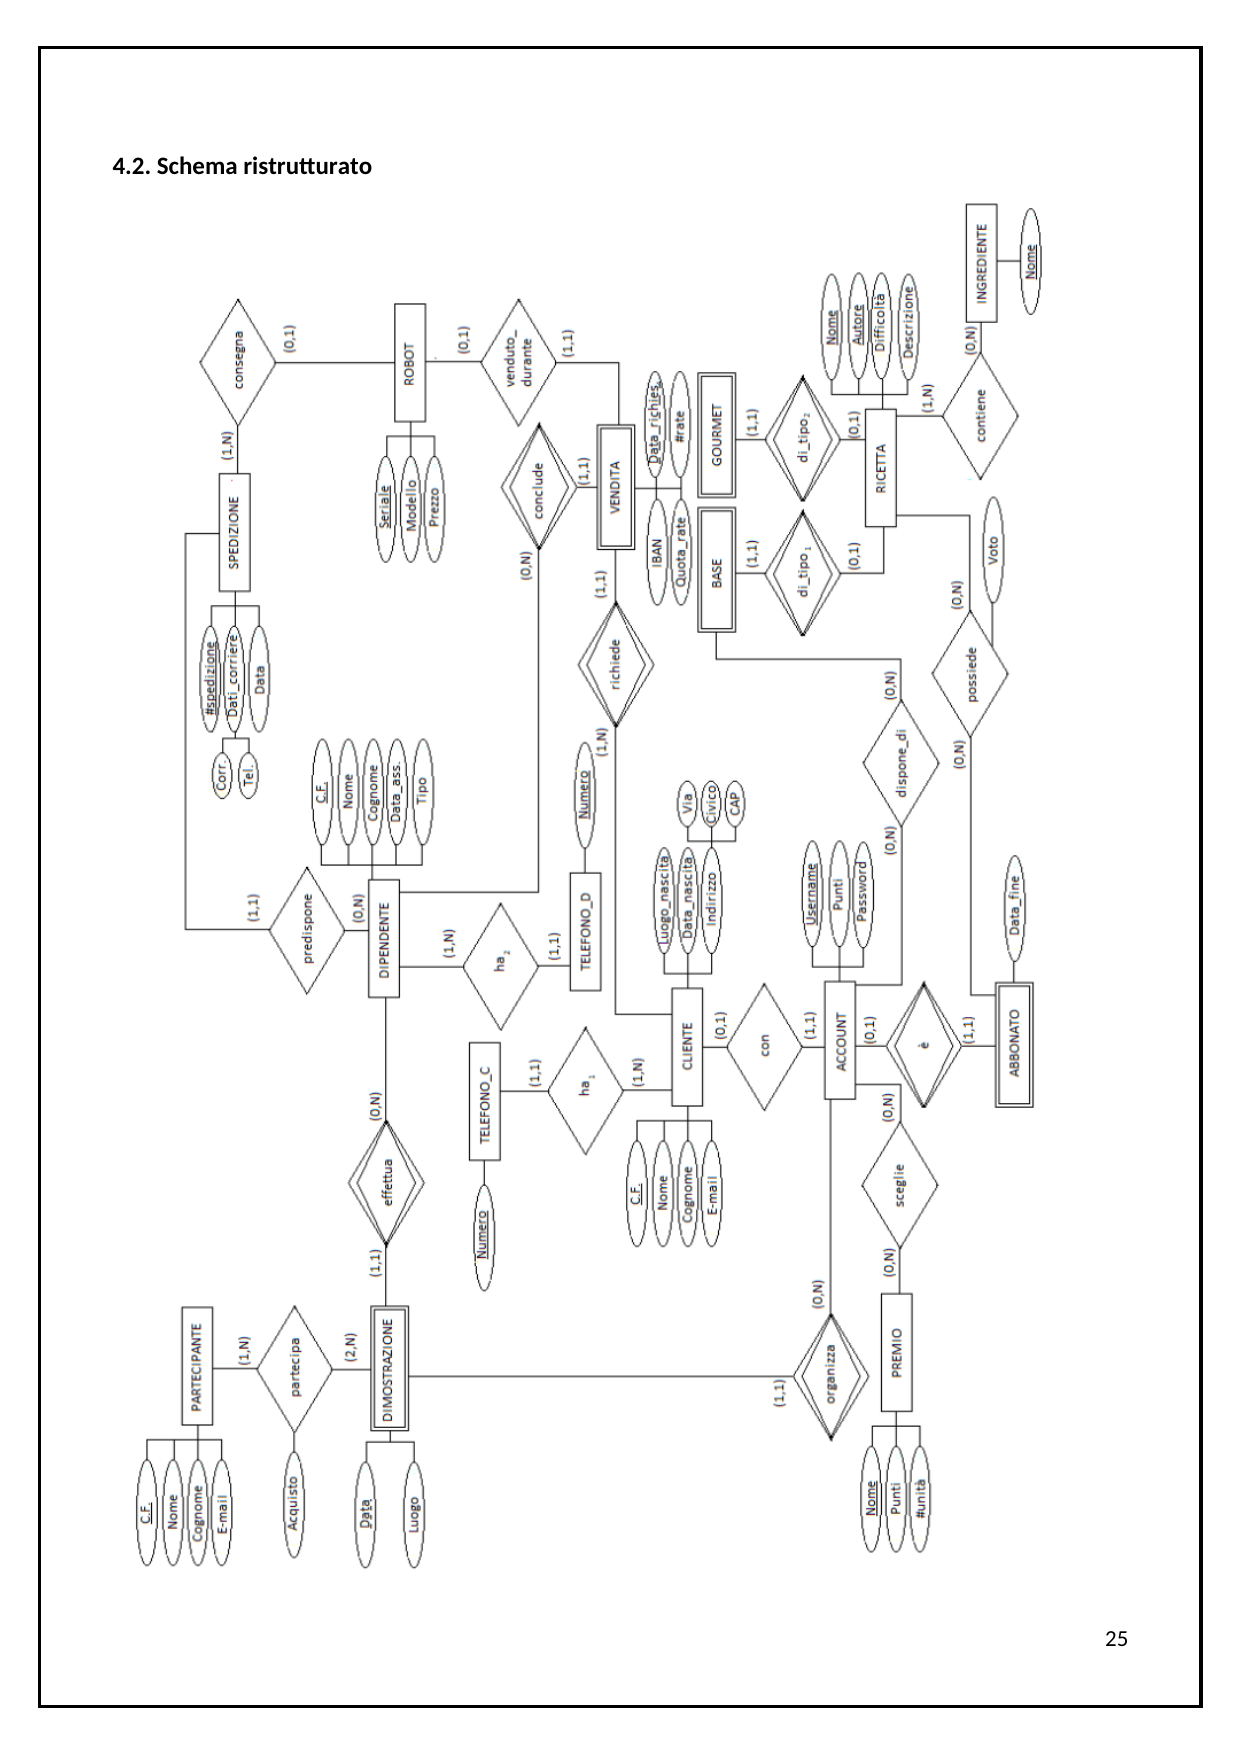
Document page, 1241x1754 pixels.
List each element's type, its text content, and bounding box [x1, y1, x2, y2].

picture [114, 185, 1052, 1582]
